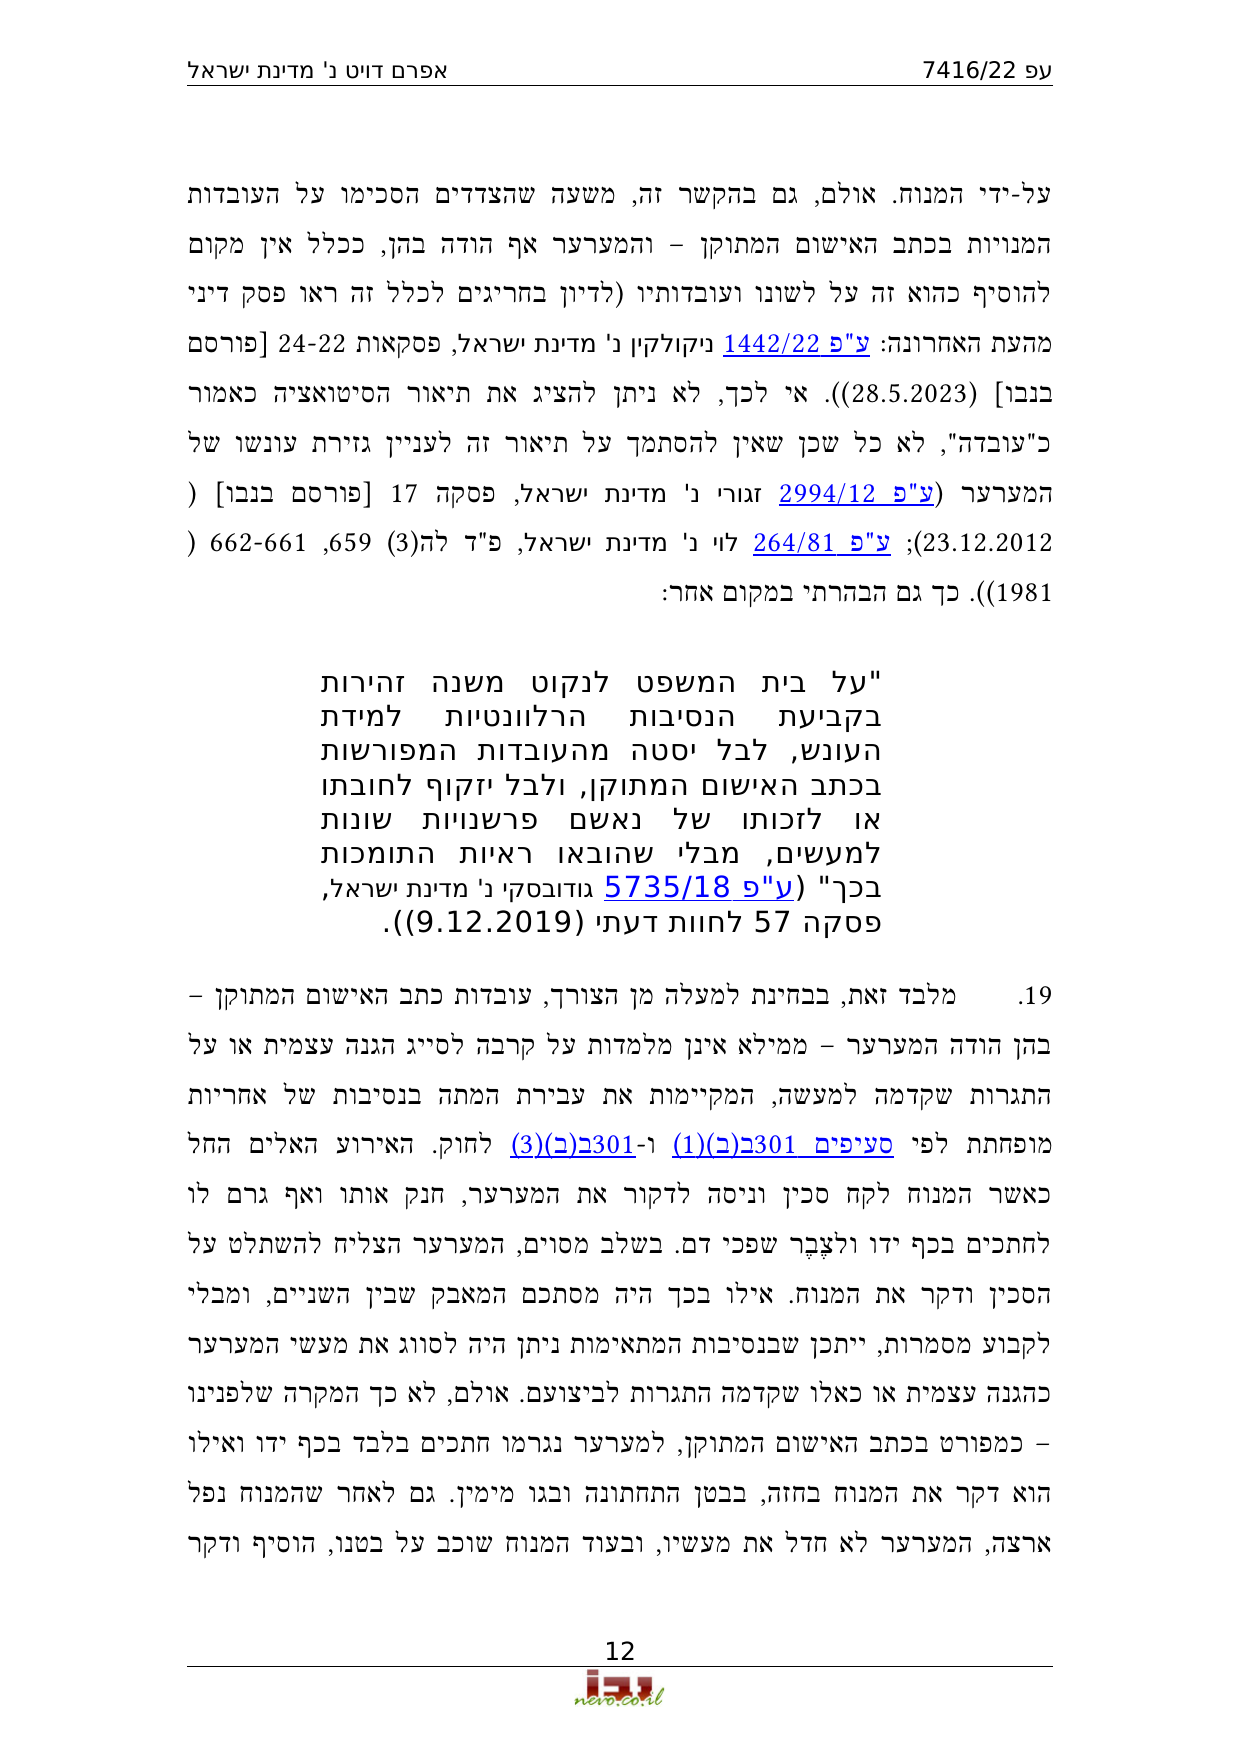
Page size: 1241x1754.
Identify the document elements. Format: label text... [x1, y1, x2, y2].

picture [574, 1669, 666, 1707]
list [187, 978, 1053, 1559]
text "על בית המשפט לנקוט משנה זהירות בקביעת הנסיבות הרלוונטיות למידת העונש, לבל יסטה מהעובדות המפורשות בכתב האישום המתוקן, ולבל יזקוף לחובתו או לזכותו של נאשם פרשנויות שונות למעשים, מבלי שהובאו ראיות התומכות בכך" (ע"פ 5735/18 גודובסקי נ' מדינת ישראל, פסקה 57 לחוות דעתי (9.12.2019)). [321, 870, 882, 939]
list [187, 177, 1053, 609]
